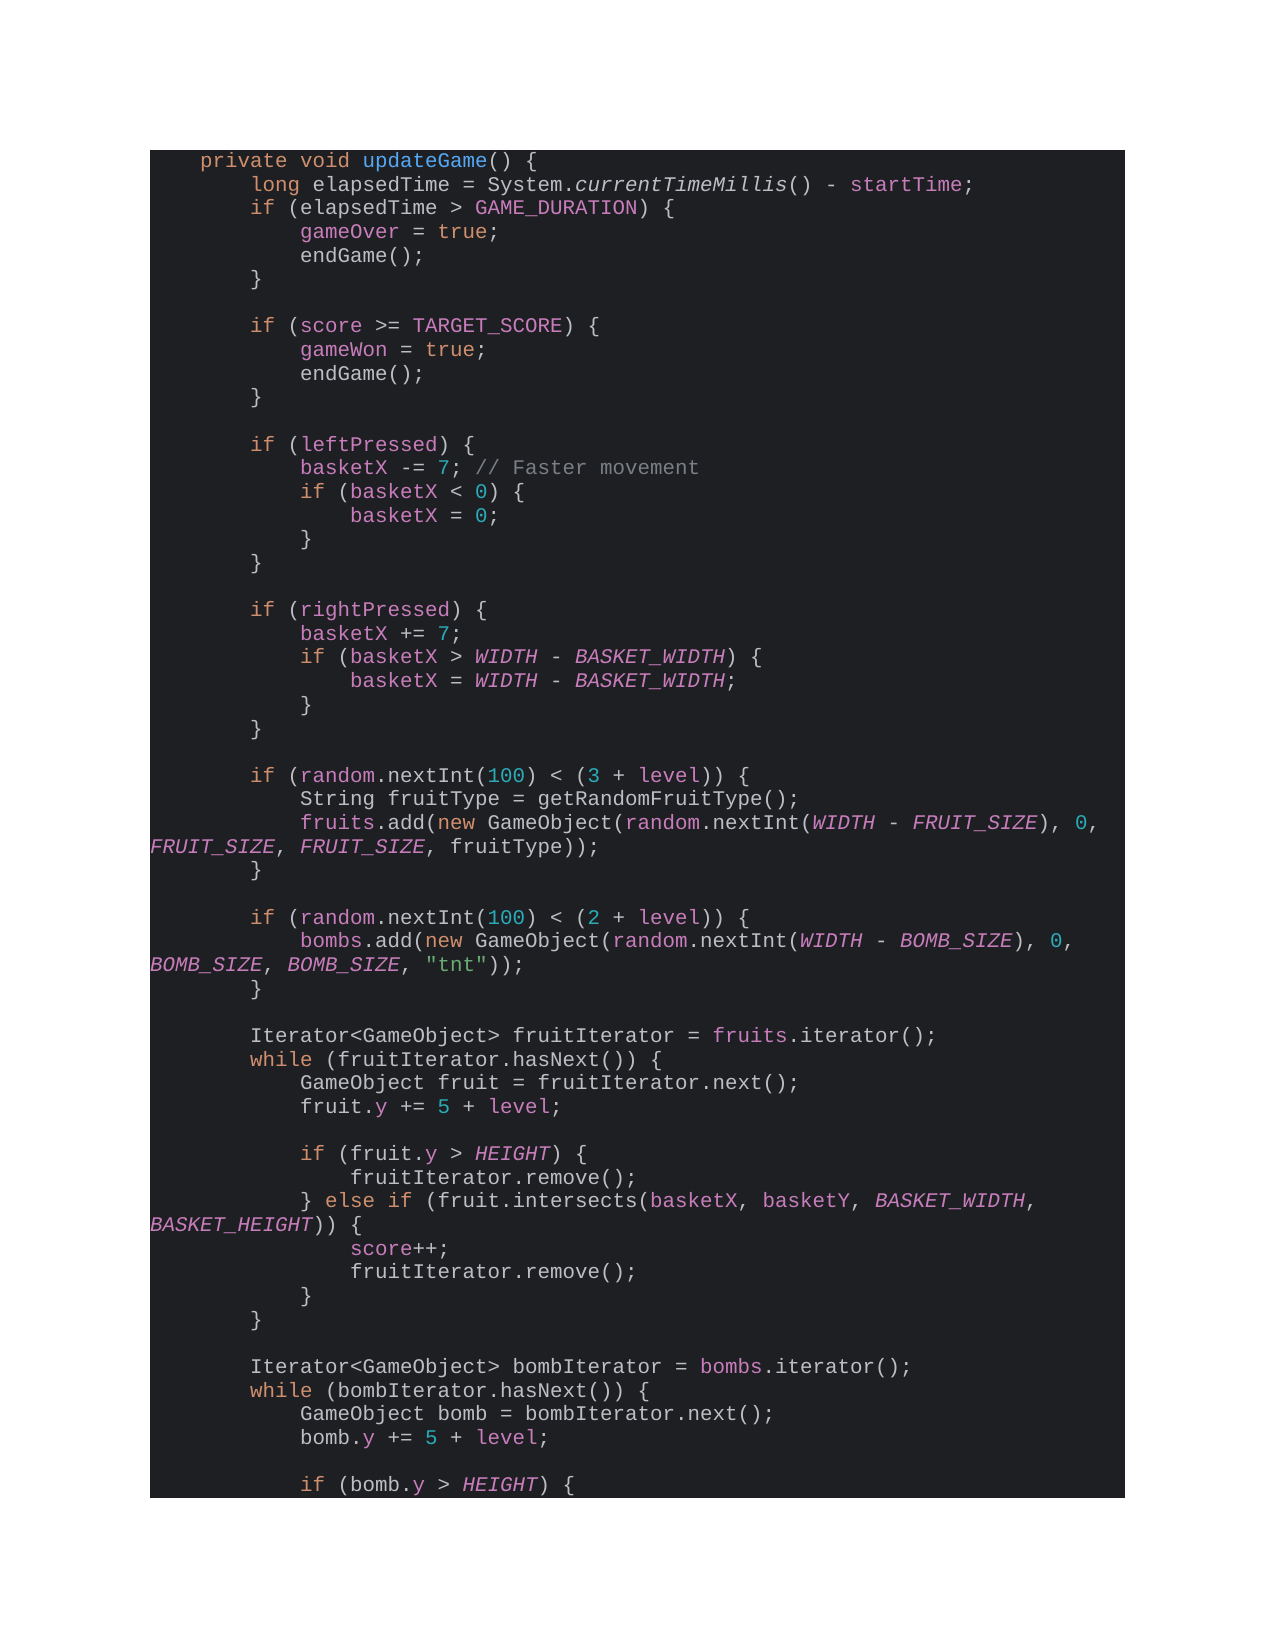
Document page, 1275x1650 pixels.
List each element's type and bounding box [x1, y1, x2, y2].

text [150, 150, 1125, 1498]
